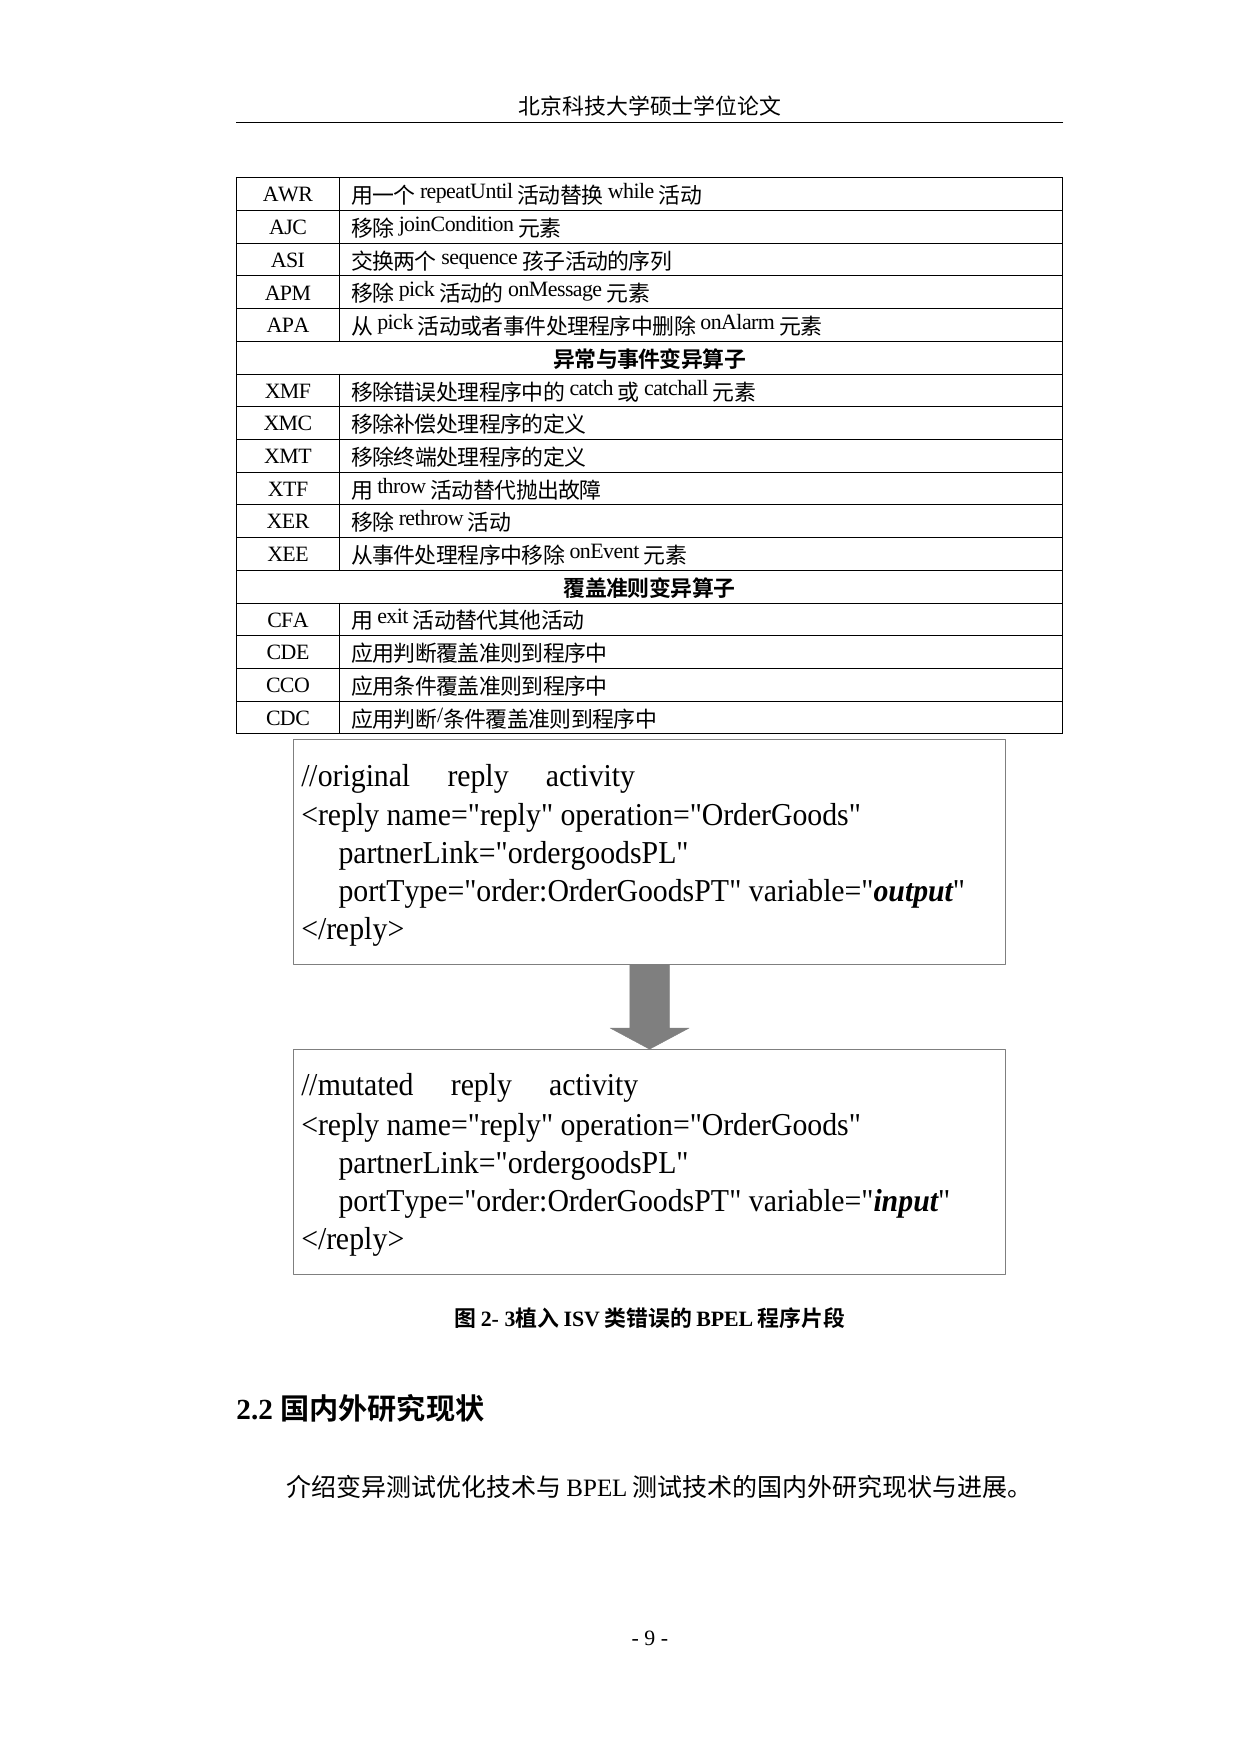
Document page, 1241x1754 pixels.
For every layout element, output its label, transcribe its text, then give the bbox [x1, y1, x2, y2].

table_cell 覆盖准则变异算子 [237, 571, 1062, 602]
table_cell 从事件处理程序中移除onEvent元素 [340, 538, 1062, 570]
table_cell 移除终端处理程序的定义 [340, 440, 1062, 472]
table_cell AWR [237, 178, 339, 210]
table_cell 应用判断覆盖准则到程序中 [340, 636, 1062, 668]
text 介绍变异测试优化技术与BPEL测试技术的国内外研究现状与进展。 [236, 1468, 1063, 1504]
table_cell 从pick活动或者事件处理程序中删除onAlarm元素 [340, 309, 1062, 341]
table_cell CFA [237, 604, 339, 635]
table_cell 移除错误处理程序中的catch或catchall元素 [340, 375, 1062, 406]
table_cell CCO [237, 669, 339, 701]
table_cell 应用判断/条件覆盖准则到程序中 [340, 702, 1062, 733]
table_cell 用一个repeatUntil活动替换while活动 [340, 178, 1062, 210]
table_cell CDE [237, 636, 339, 668]
table_cell 异常与事件变异算子 [237, 342, 1062, 373]
table_cell 移除joinCondition元素 [340, 211, 1062, 243]
table_cell 应用条件覆盖准则到程序中 [340, 669, 1062, 701]
table_cell APM [237, 276, 339, 308]
table_cell 用throw活动替代抛出故障 [340, 473, 1062, 504]
text 国内外研究现状 [236, 1386, 1063, 1428]
text 图2- 3植入ISV类错误的BPEL程序片段 [236, 1301, 1063, 1332]
table_cell 移除补偿处理程序的定义 [340, 407, 1062, 439]
table_cell AJC [237, 211, 339, 243]
table_cell 用exit活动替代其他活动 [340, 604, 1062, 635]
table_cell XTF [237, 473, 339, 504]
table_cell XMC [237, 407, 339, 439]
table_cell APA [237, 309, 339, 341]
table_cell 移除pick活动的onMessage元素 [340, 276, 1062, 308]
table_cell XER [237, 505, 339, 537]
table_cell CDC [237, 702, 339, 733]
table_cell XEE [237, 538, 339, 570]
table_cell 交换两个sequence孩子活动的序列 [340, 244, 1062, 275]
table_cell XMF [237, 375, 339, 406]
table_cell XMT [237, 440, 339, 472]
table_cell 移除rethrow活动 [340, 505, 1062, 537]
table_cell ASI [237, 244, 339, 275]
